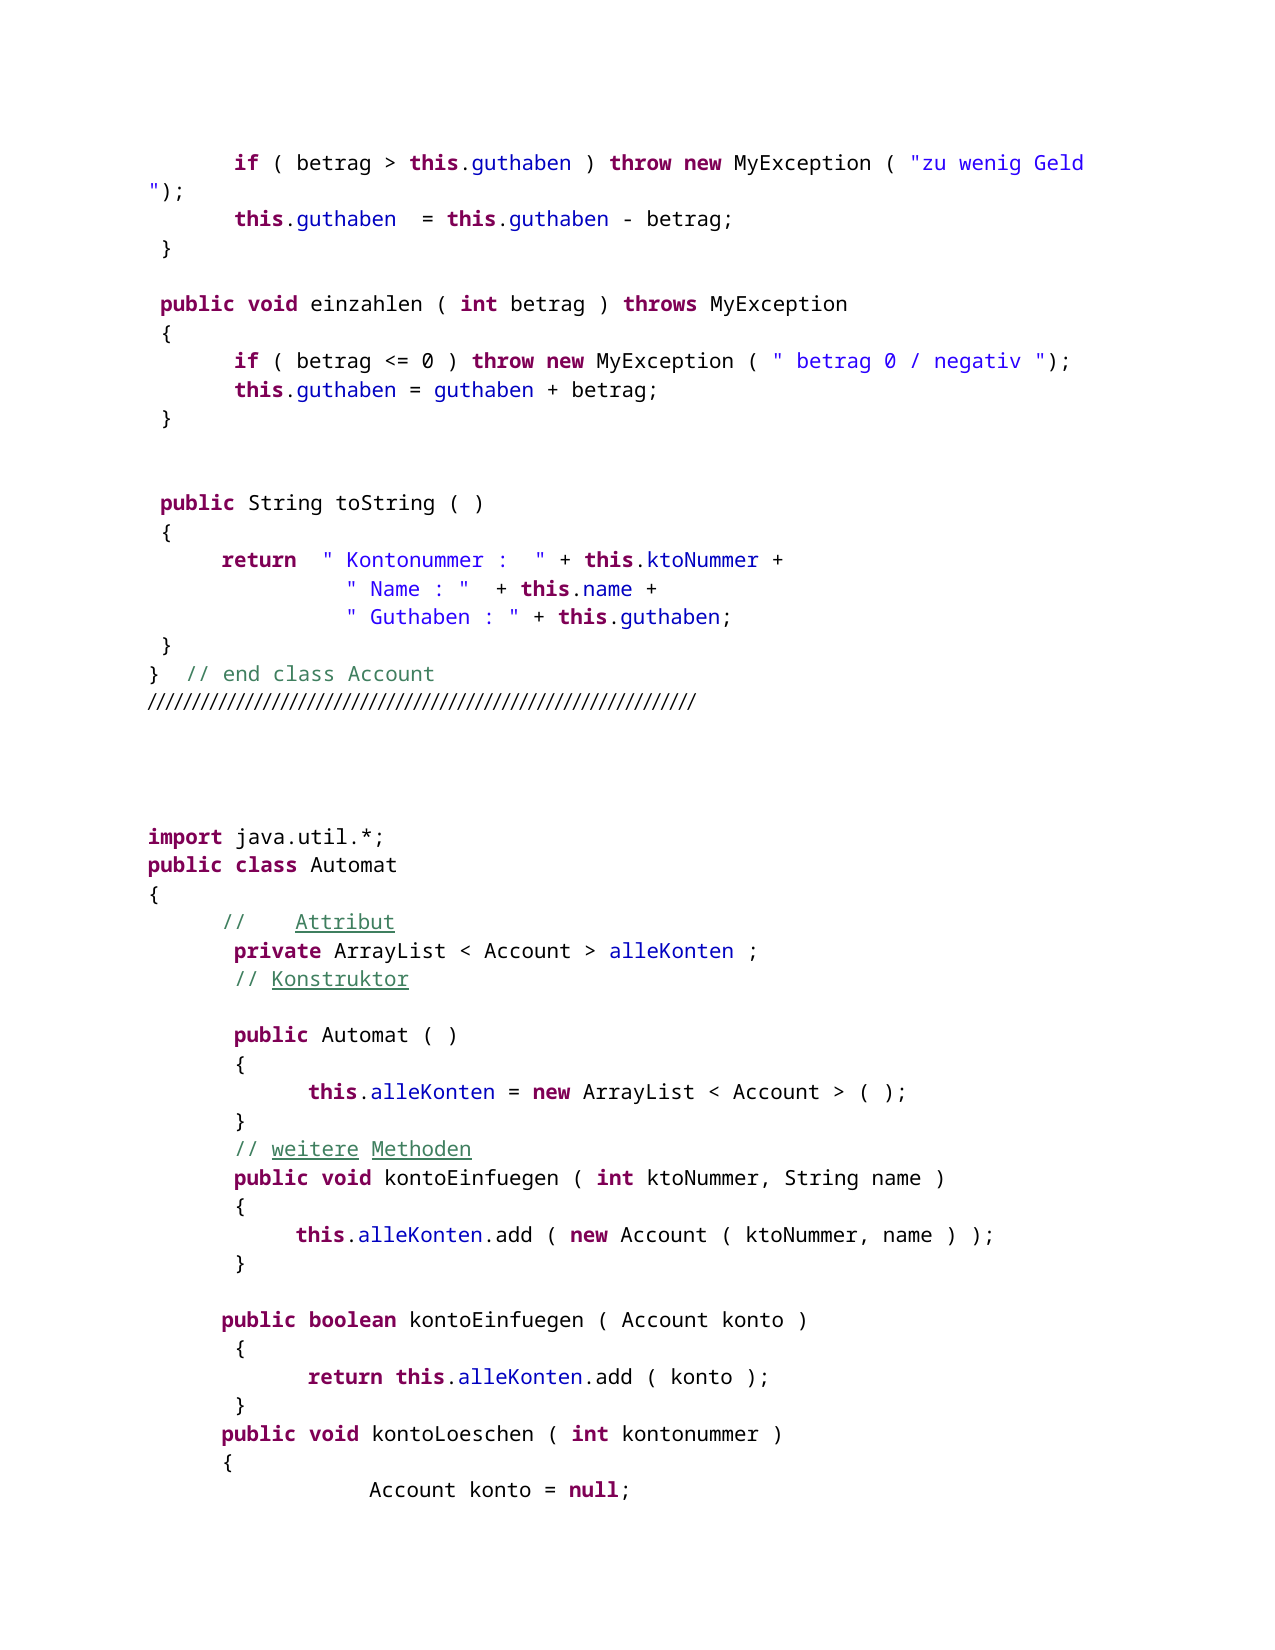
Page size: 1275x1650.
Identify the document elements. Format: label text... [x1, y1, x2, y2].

text } [148, 1390, 1127, 1419]
text // weitere Methoden [148, 1134, 1127, 1163]
text { [148, 1049, 1127, 1077]
text { [148, 1191, 1127, 1220]
text { [148, 1333, 1127, 1362]
text public void kontoEinfuegen ( int ktoNummer, String name ) [148, 1163, 1127, 1191]
text this.alleKonten = new ArrayList < Account > ( ); [148, 1077, 1127, 1106]
text } [148, 1106, 1127, 1134]
text // Konstruktor [148, 964, 1127, 993]
text { [148, 517, 1127, 545]
text public class Automat [148, 850, 1127, 879]
text } [148, 403, 1127, 432]
text this.guthaben = this.guthaben - betrag; [148, 204, 1127, 233]
text } [148, 233, 1127, 261]
text return this.alleKonten.add ( konto ); [148, 1362, 1127, 1390]
text this.guthaben = guthaben + betrag; [148, 375, 1127, 403]
text if ( betrag <= 0 ) throw new MyException ( " betrag 0 / negativ "); [148, 346, 1127, 375]
text } [148, 631, 1127, 659]
text public void kontoLoeschen ( int kontonummer ) [148, 1419, 1127, 1447]
text return " Kontonummer : " + this.ktoNummer + [148, 545, 1127, 574]
text import java.util.*; [148, 822, 1127, 850]
text public boolean kontoEinfuegen ( Account konto ) [148, 1305, 1127, 1333]
text } [148, 1248, 1127, 1277]
text ////////////////////////////////////////////////////////////// [148, 687, 1127, 716]
text { [148, 1447, 1127, 1476]
text Account konto = null; [148, 1476, 1127, 1504]
text public String toString ( ) [148, 488, 1127, 517]
text public Automat ( ) [148, 1021, 1127, 1049]
text " Guthaben : " + this.guthaben; [148, 602, 1127, 631]
text if ( betrag > this.guthaben ) throw new MyException ( "zu wenig Geld "); [148, 148, 1127, 204]
text " Name : " + this.name + [148, 574, 1127, 602]
text { [148, 318, 1127, 346]
text } // end class Account [148, 659, 1127, 687]
text { [148, 879, 1127, 907]
text private ArrayList < Account > alleKonten ; [148, 936, 1127, 964]
text this.alleKonten.add ( new Account ( ktoNummer, name ) ); [148, 1220, 1127, 1248]
text // Attribut [148, 907, 1127, 936]
text public void einzahlen ( int betrag ) throws MyException [148, 289, 1127, 318]
